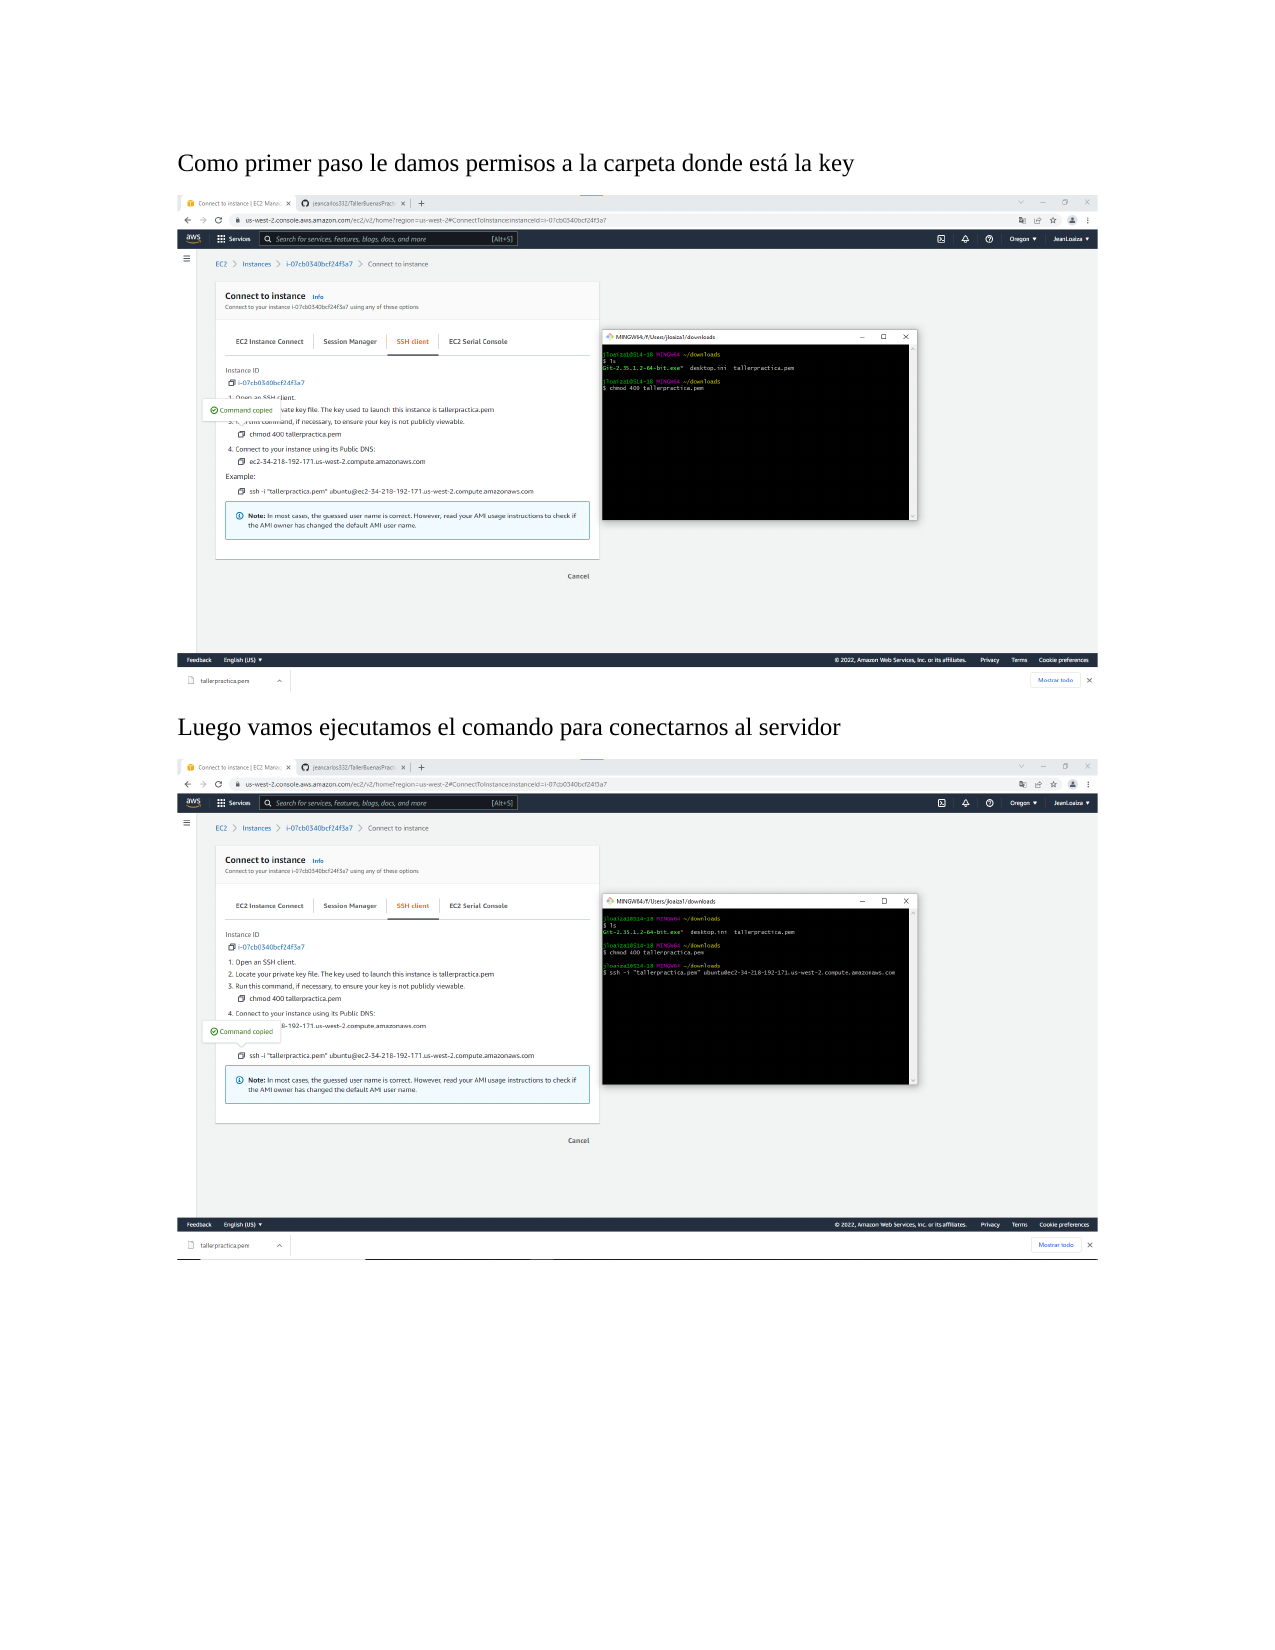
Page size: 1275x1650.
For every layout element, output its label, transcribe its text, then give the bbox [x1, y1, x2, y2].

text Luego vamos ejecutamos el comando para conectarnos al servidor [177, 712, 1098, 741]
text Como primer paso le damos permisos a la carpeta donde está la key [177, 148, 1098, 176]
picture [177, 759, 1098, 1260]
picture [177, 195, 1098, 693]
